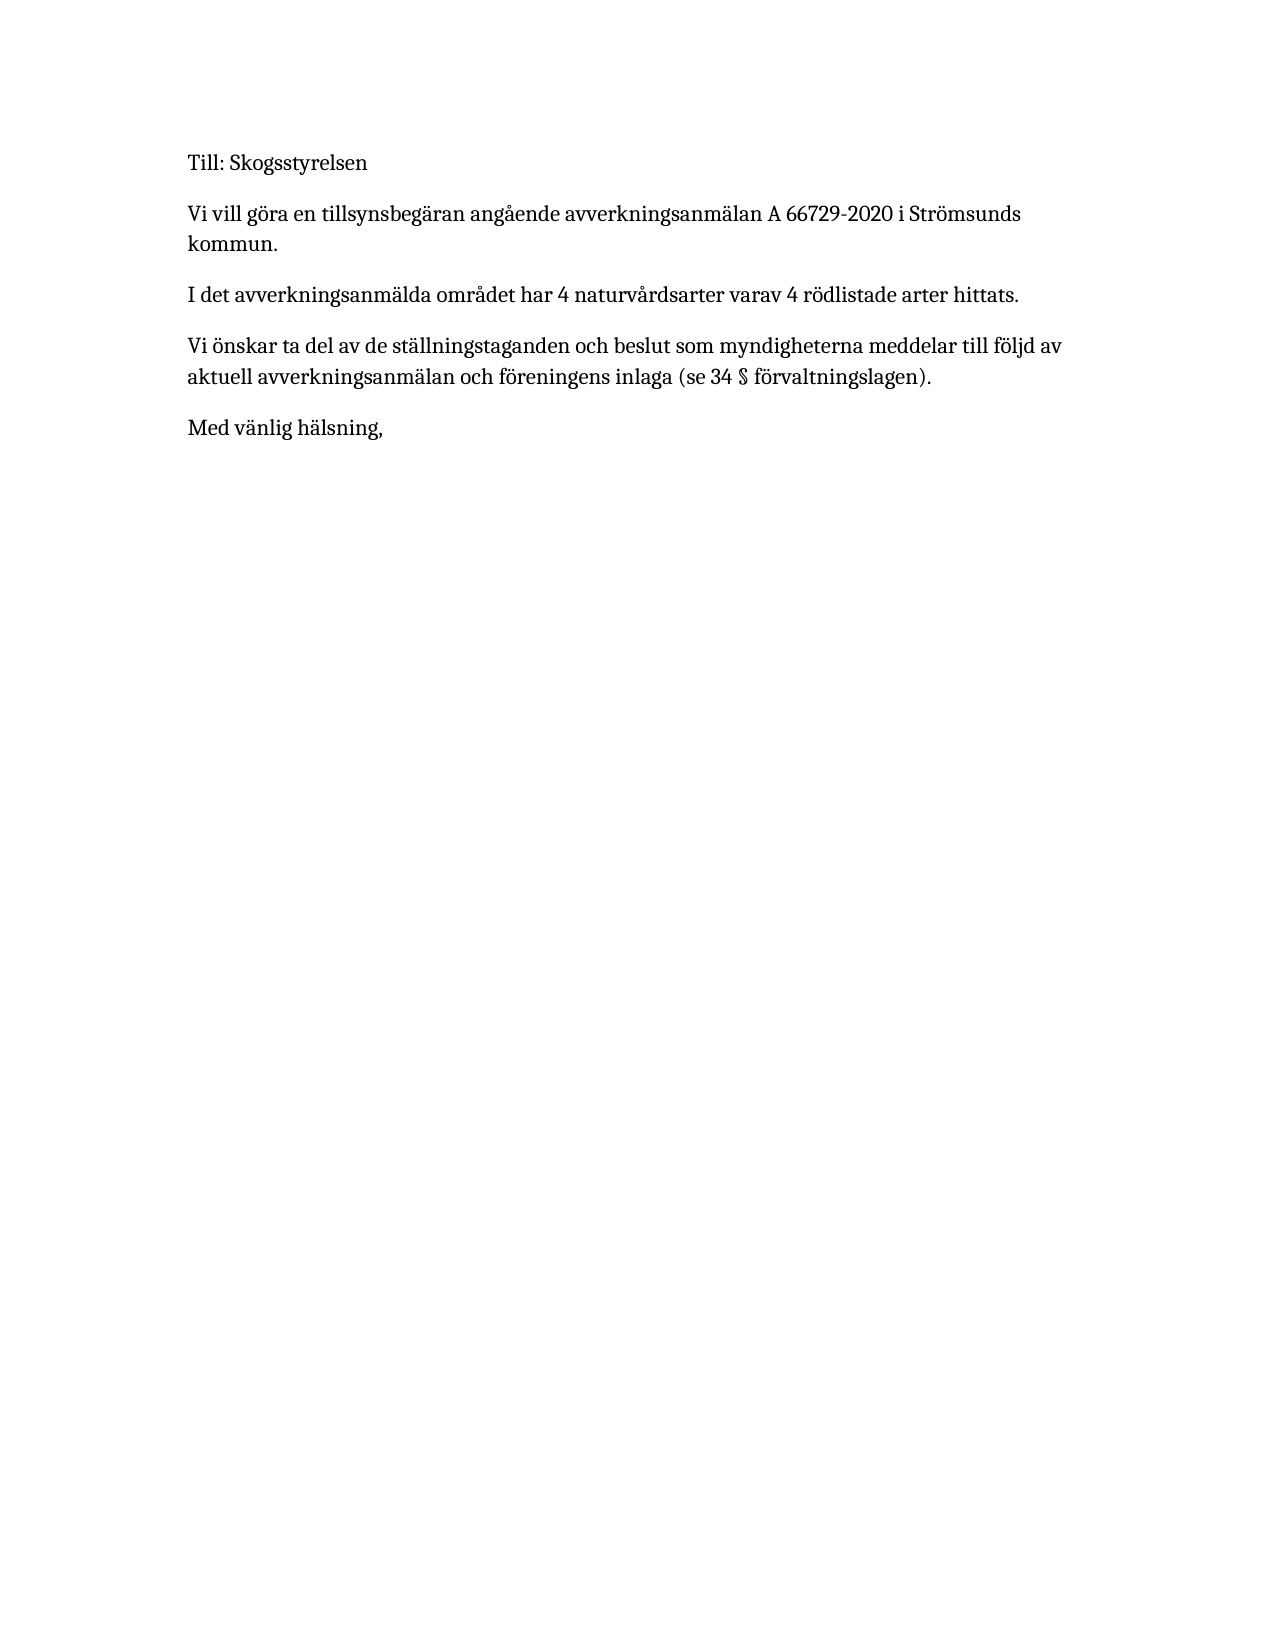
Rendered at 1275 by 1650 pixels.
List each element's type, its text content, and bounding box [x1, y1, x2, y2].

text Till: Skogsstyrelsen [187, 150, 1087, 176]
text Med vänlig hälsning, [187, 414, 1087, 471]
text I det avverkningsanmälda området har 4 naturvårdsarter varav 4 rödlistade arter hittats. [187, 282, 1087, 309]
text Vi önskar ta del av de ställningstaganden och beslut som myndigheterna meddelar till följd av aktuell avverkningsanmälan och föreningens inlaga (se 34 § förvaltningslagen). [187, 333, 1087, 390]
text Vi vill göra en tillsynsbegäran angående avverkningsanmälan A 66729-2020 i Strömsunds kommun. [187, 201, 1087, 258]
